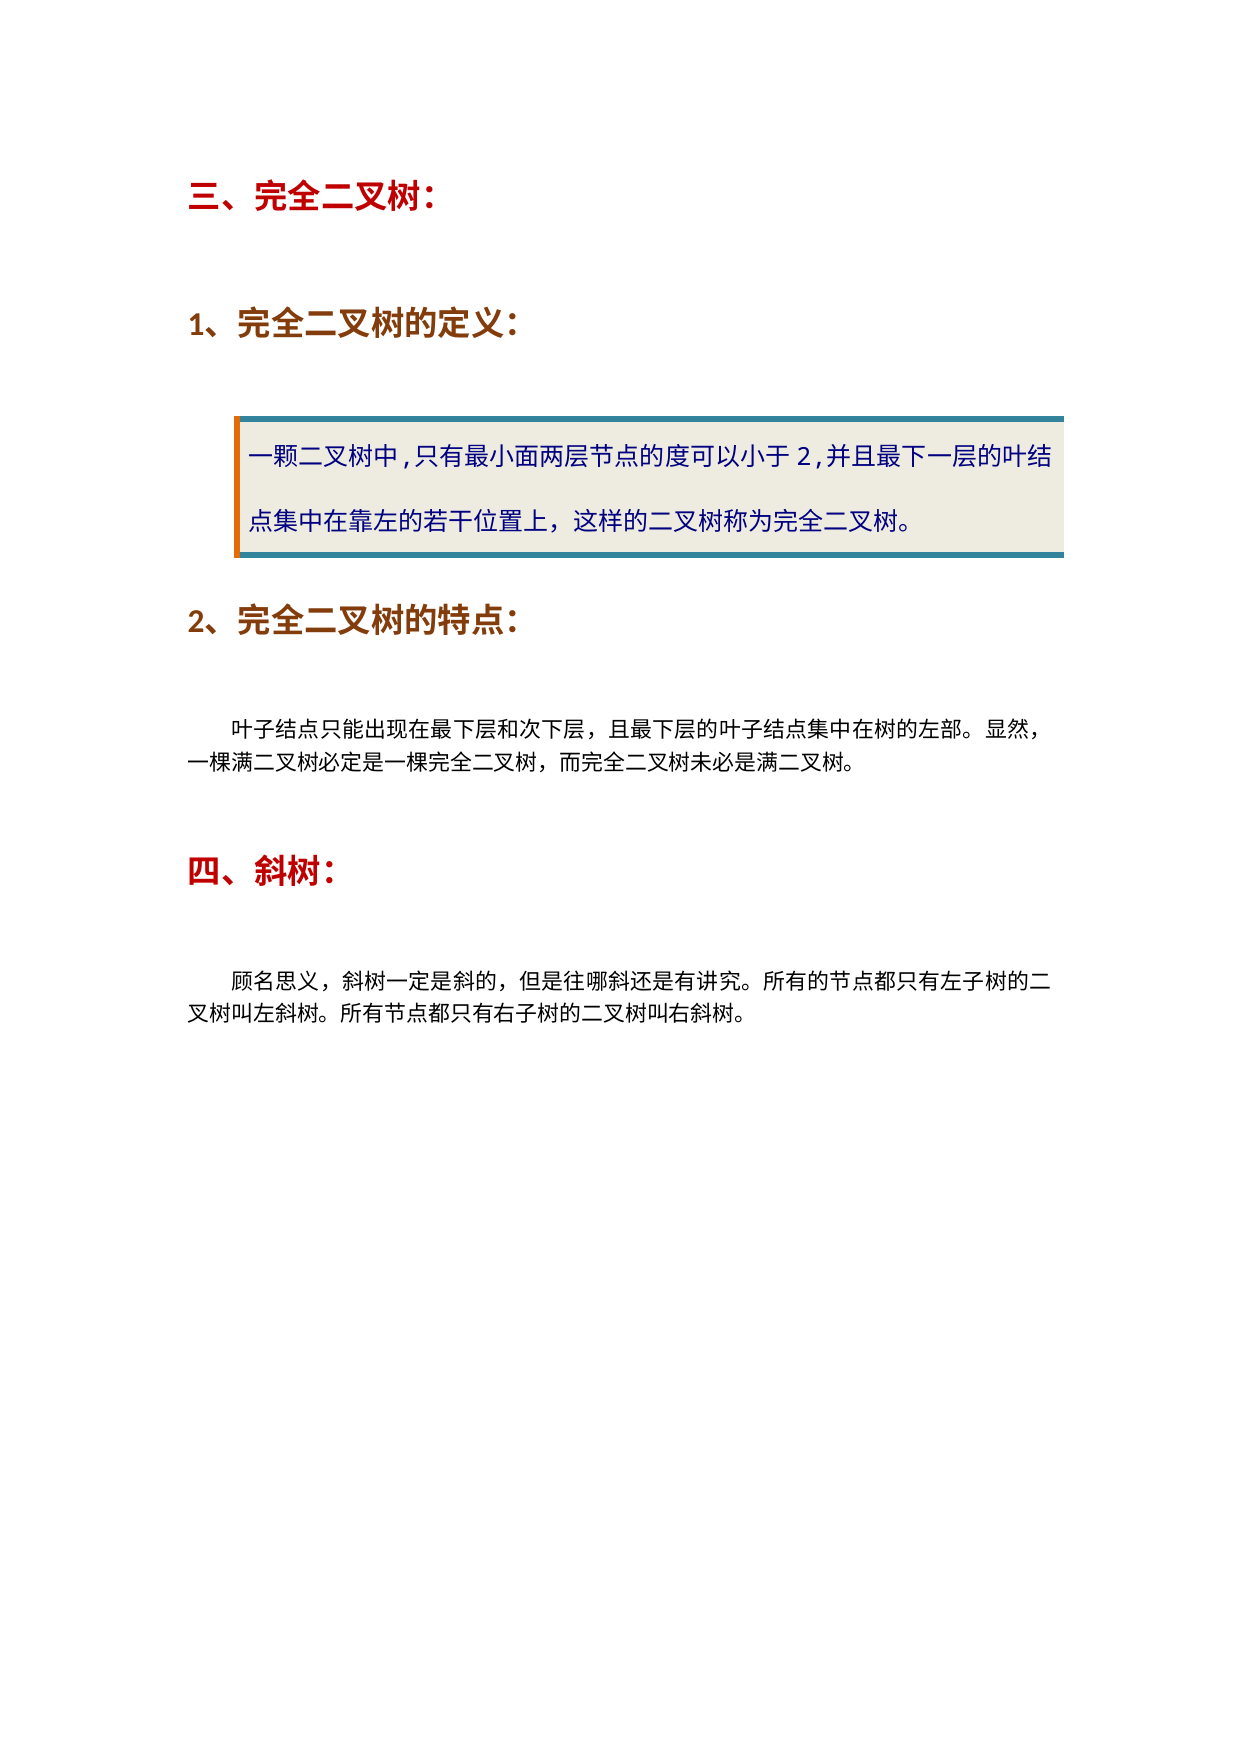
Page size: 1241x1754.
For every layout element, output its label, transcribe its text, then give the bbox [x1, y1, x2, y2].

subtitle 1、完全二叉树的定义： [187, 289, 1053, 354]
subtitle 2、完全二叉树的特点： [187, 585, 1053, 650]
text 叶子结点只能出现在最下层和次下层，且最下层的叶子结点集中在树的左部。显然，一棵满二叉树必定是一棵完全二叉树，而完全二叉树未必是满二叉树。 [187, 712, 1053, 777]
subtitle 三、完全二叉树： [187, 162, 1053, 227]
subtitle 四、斜树： [187, 836, 1053, 901]
table_header 一颗二叉树中,只有最小面两层节点的度可以小于2,并且最下一层的叶结点集中在靠左的若干位置上，这样的二叉树称为完全二叉树。 [240, 422, 1064, 552]
text 顾名思义，斜树一定是斜的，但是往哪斜还是有讲究。所有的节点都只有左子树的二叉树叫左斜树。所有节点都只有右子树的二叉树叫右斜树。 [187, 963, 1053, 1028]
